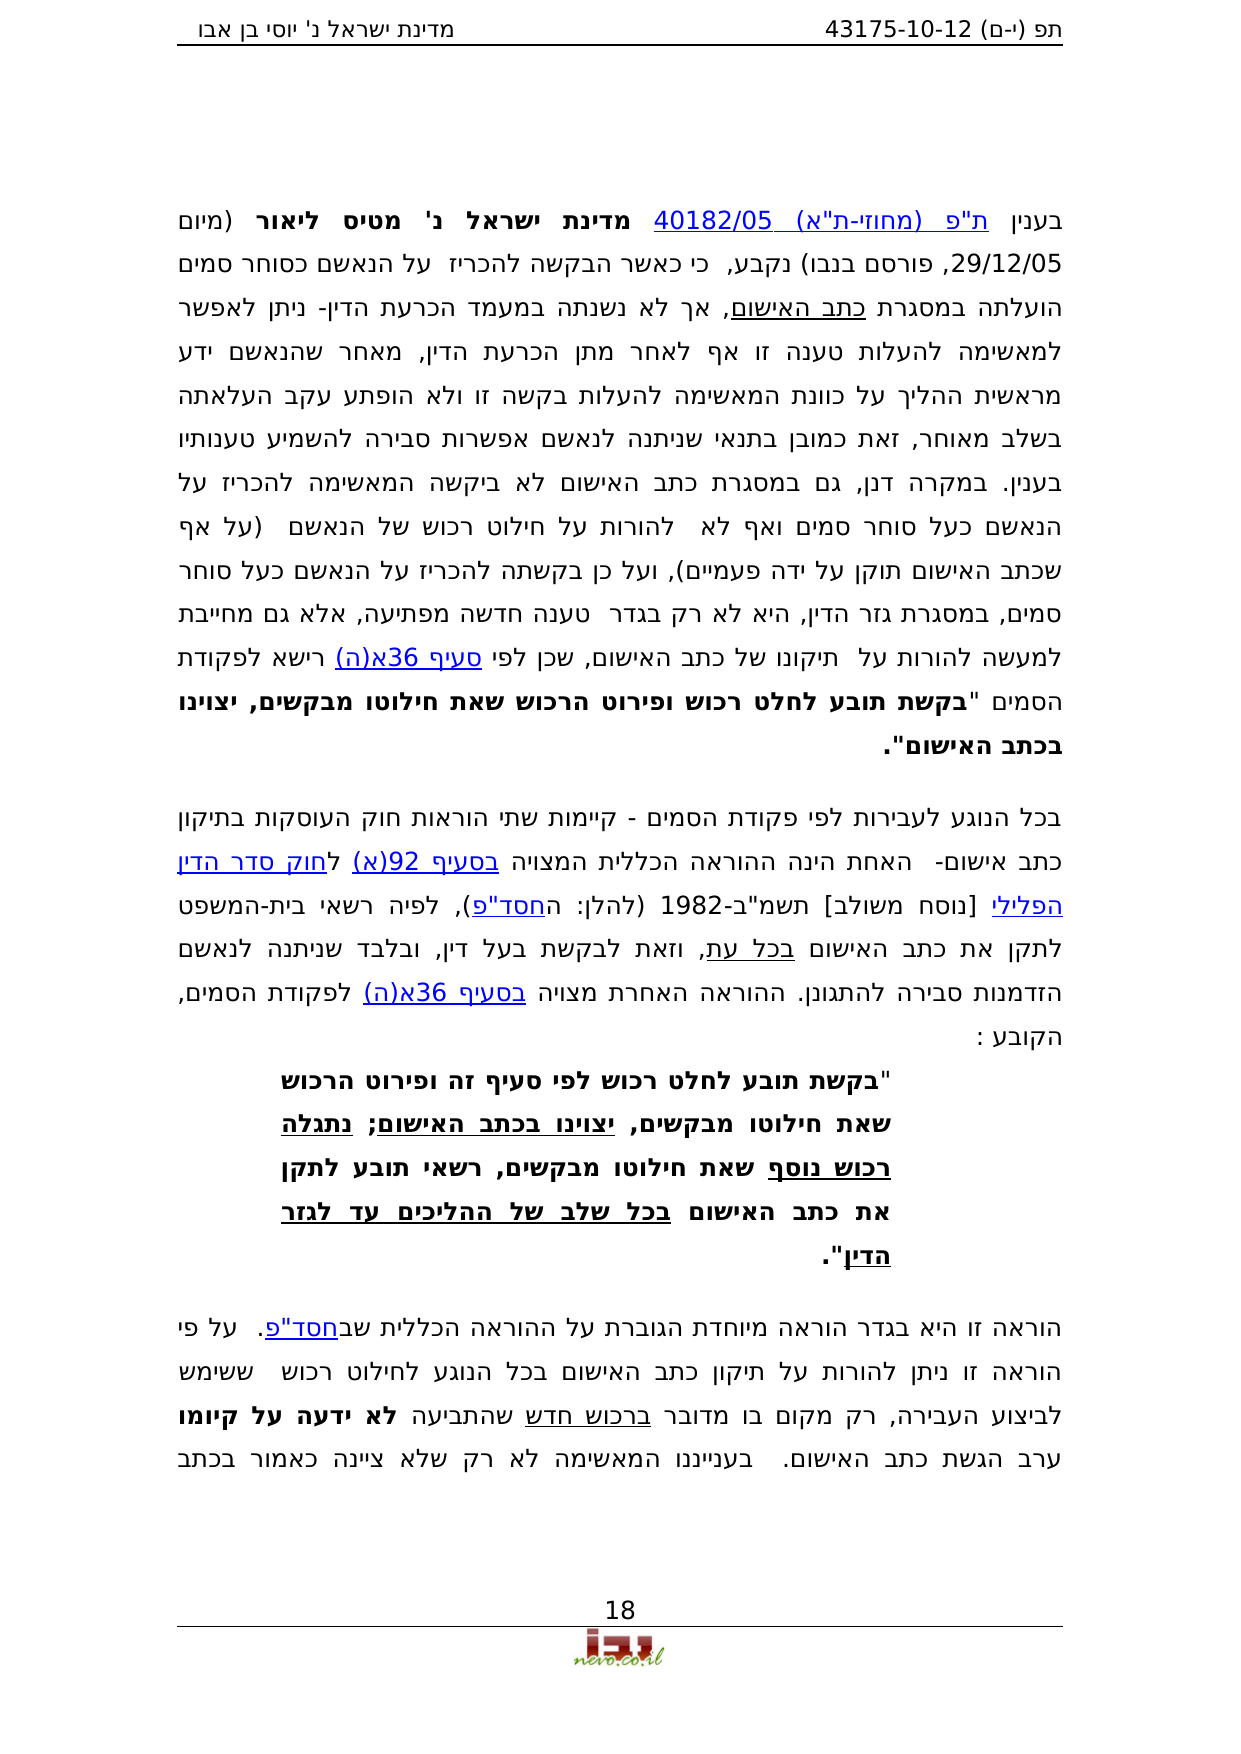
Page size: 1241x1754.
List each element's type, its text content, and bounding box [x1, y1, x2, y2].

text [177, 1313, 1063, 1474]
picture [574, 1628, 666, 1667]
text בכל הנוגע לעבירות לפי פקודת הסמים - קיימות שתי הוראות חוק העוסקות בתיקון כתב אישום- האחת הינה ההוראה הכללית המצויה בסעיף 92(א) לחוק סדר הדין הפלילי [נוסח משולב] תשמ"ב-1982 (להלן: החסד"פ), לפיה רשאי בית-המשפט לתקן את כתב האישום בכל עת, וזאת לבקשת בעל דין, ובלבד שניתנה לנאשם הזדמנות סבירה להתגונן. ההוראה האחרת מצויה בסעיף 36א(ה) לפקודת הסמים, הקובע : [177, 803, 1063, 1051]
text בענין ת"פ (מחוזי-ת"א) 40182/05 מדינת ישראל נ' מטיס ליאור (מיום 29/12/05, פורסם בנבו) נקבע, כי כאשר הבקשה להכריז על הנאשם כסוחר סמים הועלתה במסגרת כתב האישום, אך לא נשנתה במעמד הכרעת הדין- ניתן לאפשר למאשימה להעלות טענה זו אף לאחר מתן הכרעת הדין, מאחר שהנאשם ידע מראשית ההליך על כוונת המאשימה להעלות בקשה זו ולא הופתע עקב העלאתה בשלב מאוחר, זאת כמובן בתנאי שניתנה לנאשם אפשרות סבירה להשמיע טענותיו בענין. במקרה דנן, גם במסגרת כתב האישום לא ביקשה המאשימה להכריז על הנאשם כעל סוחר סמים ואף לא להורות על חילוט רכוש של הנאשם (על אף שכתב האישום תוקן על ידה פעמיים), ועל כן בקשתה להכריז על הנאשם כעל סוחר סמים, במסגרת גזר הדין, היא לא רק בגדר טענה חדשה מפתיעה, אלא גם מחייבת למעשה להורות על תיקונו של כתב האישום, שכן לפי סעיף 36א(ה) רישא לפקודת הסמים "בקשת תובע לחלט רכוש ופירוט הרכוש שאת חילוטו מבקשים, יצוינו בכתב האישום". [177, 206, 1063, 760]
text "בקשת תובע לחלט רכוש לפי סעיף זה ופירוט הרכוש שאת חילוטו מבקשים, יצוינו בכתב האישום; נתגלה רכוש נוסף שאת חילוטו מבקשים, רשאי תובע לתקן את כתב האישום בכל שלב של ההליכים עד לגזר הדין". [281, 1066, 891, 1270]
